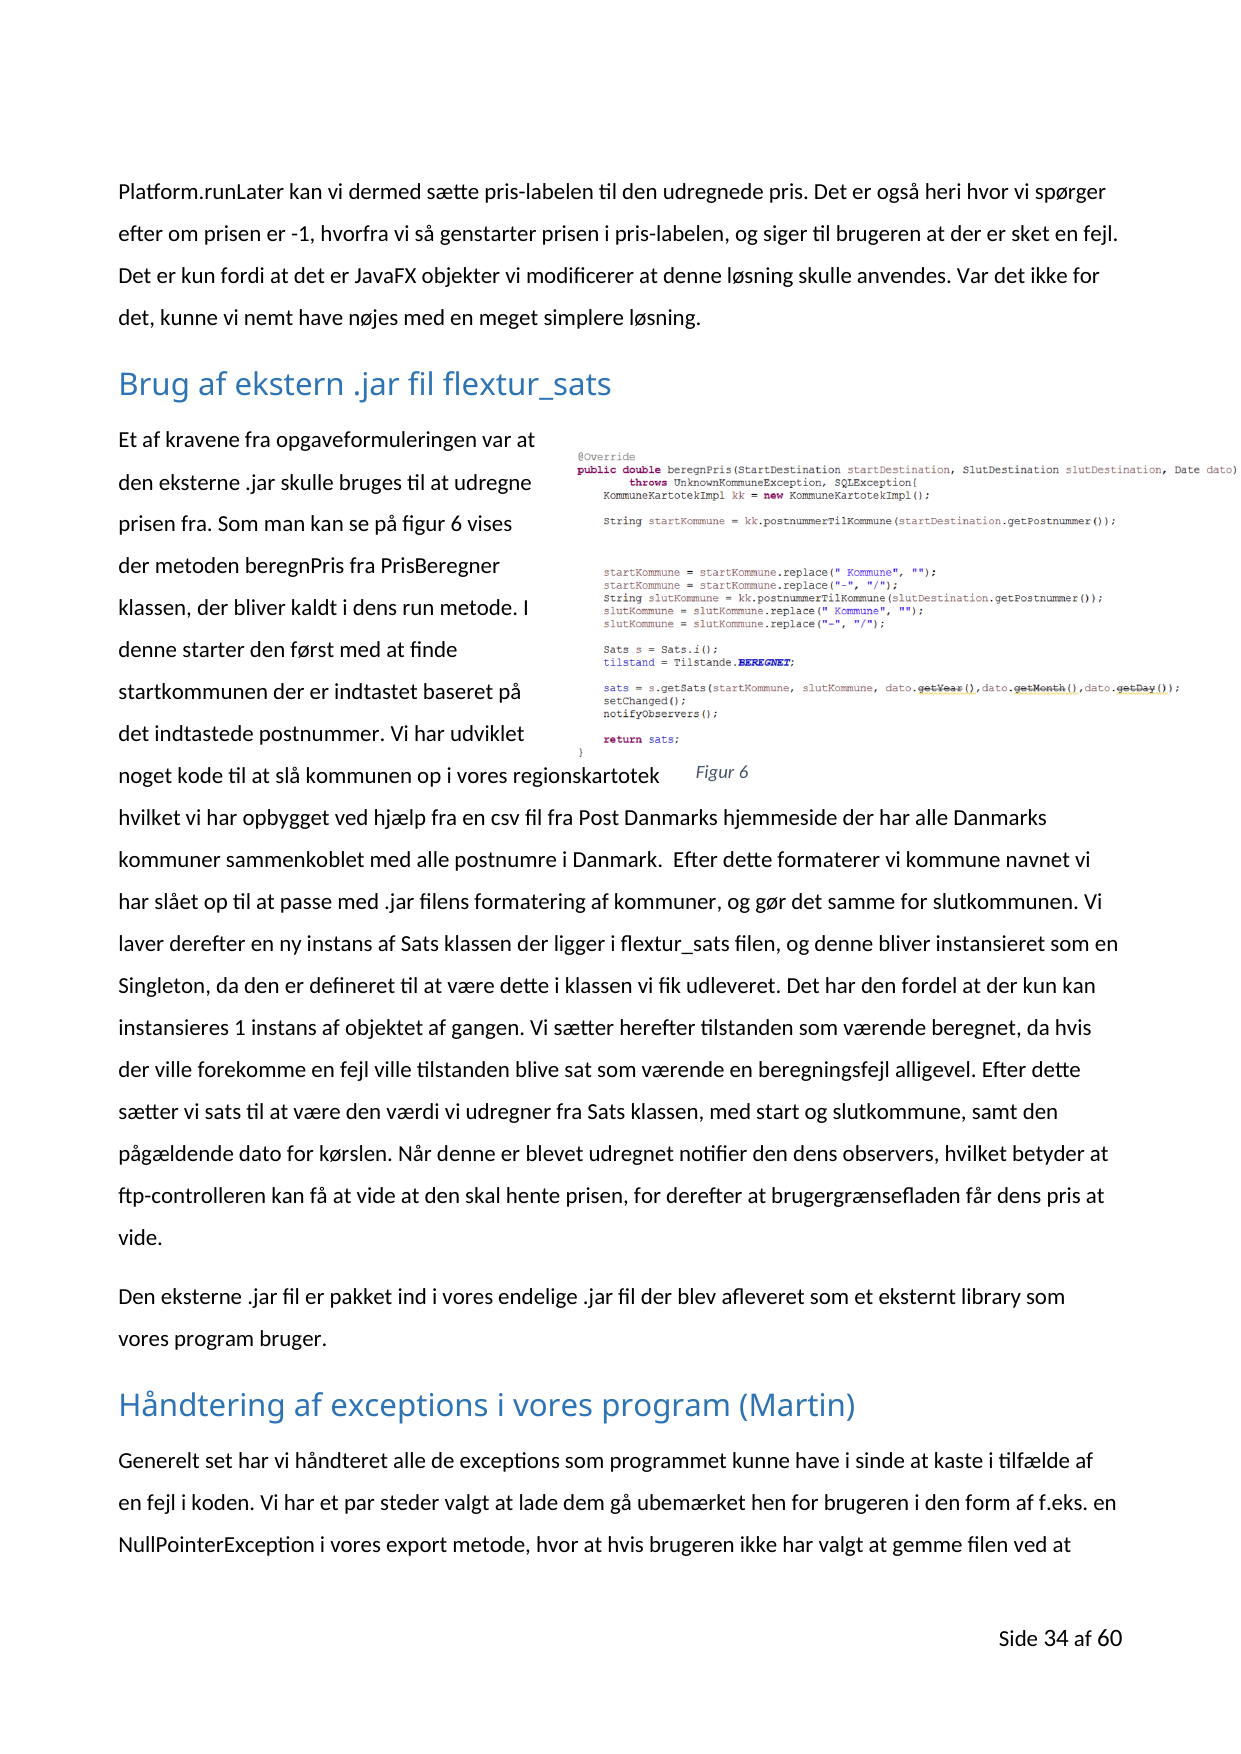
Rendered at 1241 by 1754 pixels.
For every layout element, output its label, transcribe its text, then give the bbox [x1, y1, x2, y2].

text Et af kravene fra opgaveformuleringen var at den eksterne .jar skulle bruges til at udregne prisen fra. Som man kan se på figur 6 vises der metoden beregnPris fra PrisBeregner klassen, der bliver kaldt i dens run metode. I denne starter den først med at finde startkommunen der er indtastet baseret på det indtastede postnummer. Vi har udviklet noget kode til at slå kommunen op i vores regionskartotek hvilket vi har opbygget ved hjælp fra en csv fil fra Post Danmarks hjemmeside der har alle Danmarks kommuner sammenkoblet med alle postnumre i Danmark. Efter dette formaterer vi kommune navnet vi har slået op til at passe med .jar filens formatering af kommuner, og gør det samme for slutkommunen. Vi laver derefter en ny instans af Sats klassen der ligger i flextur_sats filen, og denne bliver instansieret som en Singleton, da den er defineret til at være dette i klassen vi fik udleveret. Det har den fordel at der kun kan instansieres 1 instans af objektet af gangen. Vi sætter herefter tilstanden som værende beregnet, da hvis der ville forekomme en fejl ville tilstanden blive sat som værende en beregningsfejl alligevel. Efter dette sætter vi sats til at være den værdi vi udregner fra Sats klassen, med start og slutkommune, samt den pågældende dato for kørslen. Når denne er blevet udregnet notifier den dens observers, hvilket betyder at ftp-controlleren kan få at vide at den skal hente prisen, for derefter at brugergrænsefladen får dens pris at vide. [118, 426, 1122, 1251]
text Den eksterne .jar fil er pakket ind i vores endelige .jar fil der blev afleveret som et eksternt library som vores program bruger. [118, 1282, 1122, 1352]
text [118, 1446, 1122, 1558]
picture [564, 450, 1237, 759]
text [118, 177, 1122, 331]
subtitle Brug af ekstern .jar fil flextur_sats [118, 362, 1122, 404]
subtitle Håndtering af exceptions i vores program (Martin) [118, 1382, 1122, 1425]
